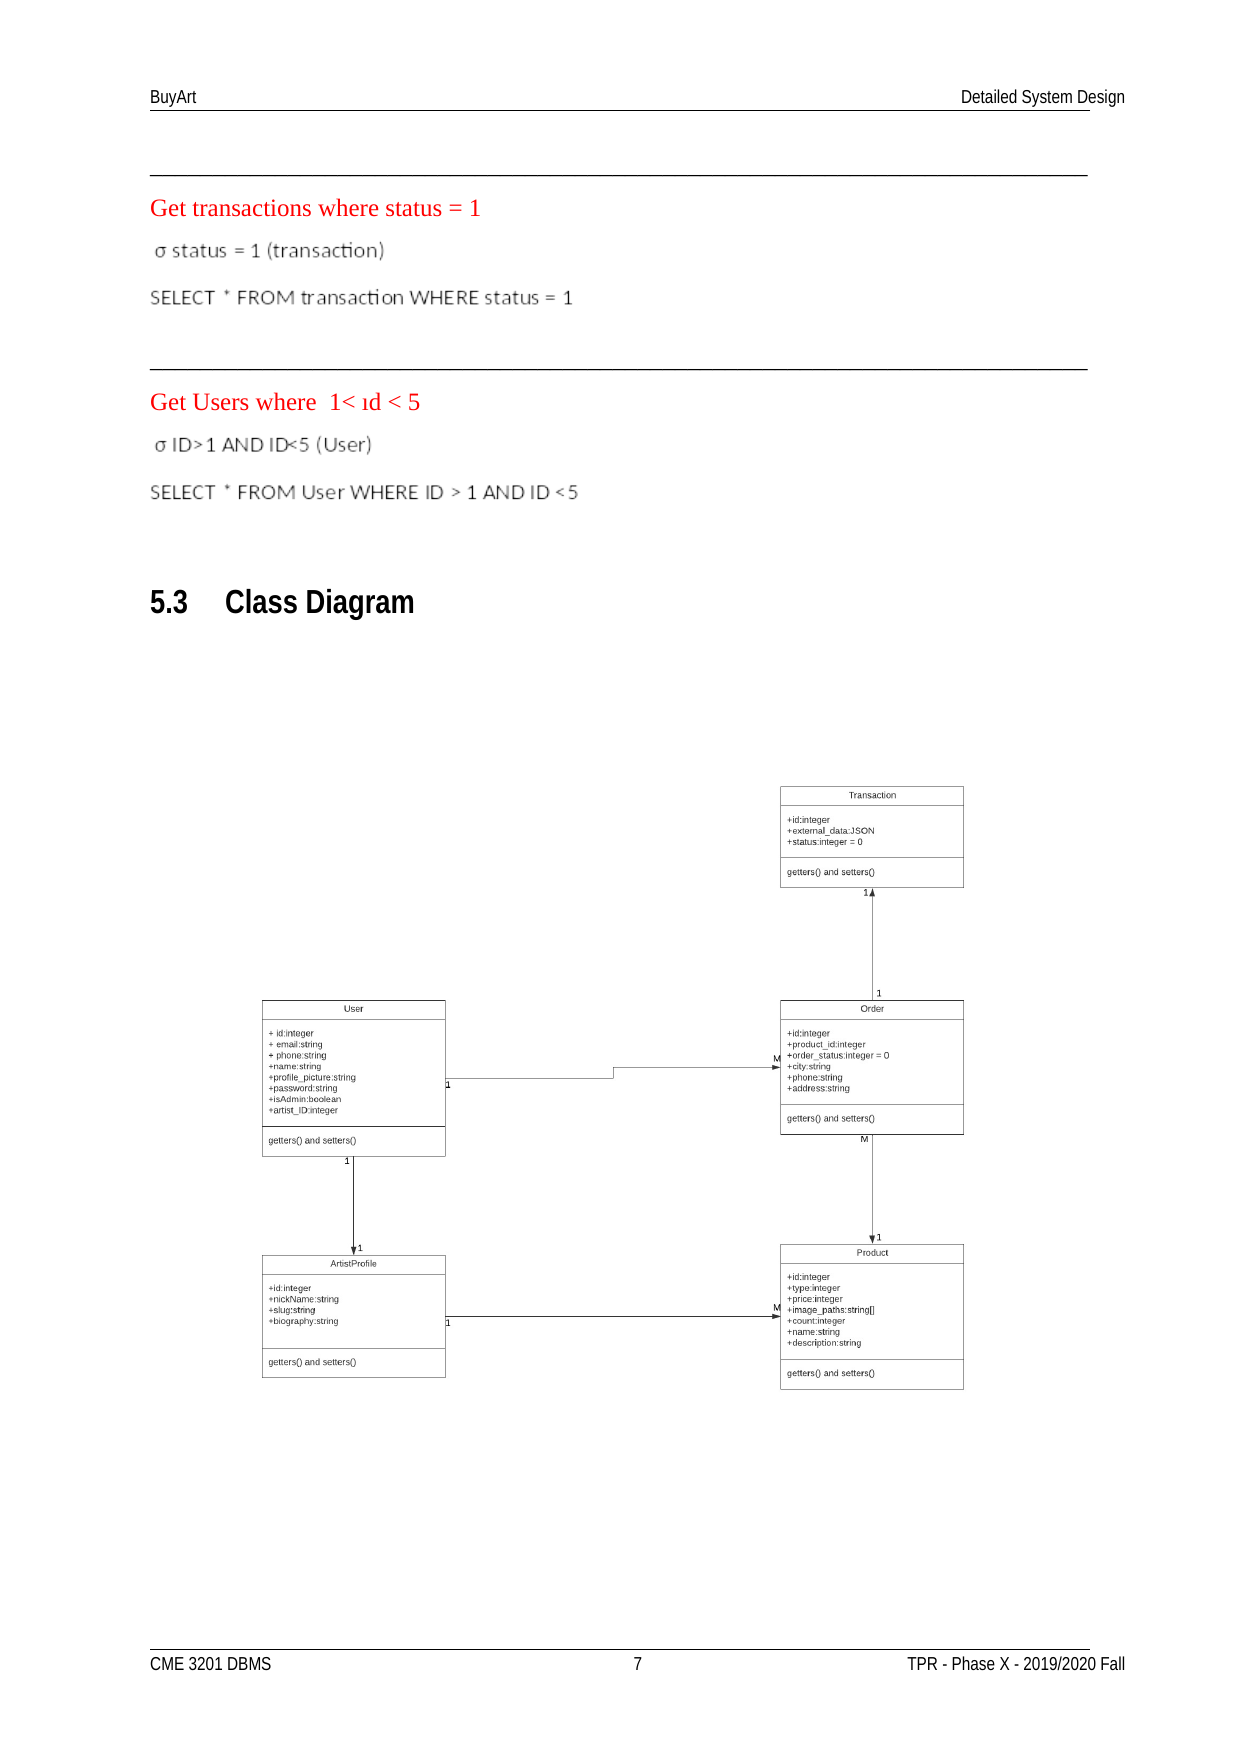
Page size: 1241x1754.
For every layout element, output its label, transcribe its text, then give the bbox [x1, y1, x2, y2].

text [150, 150, 1090, 179]
text Get transactions where status = 1 [150, 193, 1090, 222]
text Get Users where 1< ıd < 5 [150, 387, 1090, 416]
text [150, 344, 1090, 373]
subtitle Class Diagram [150, 582, 1090, 621]
picture [150, 756, 1090, 1482]
